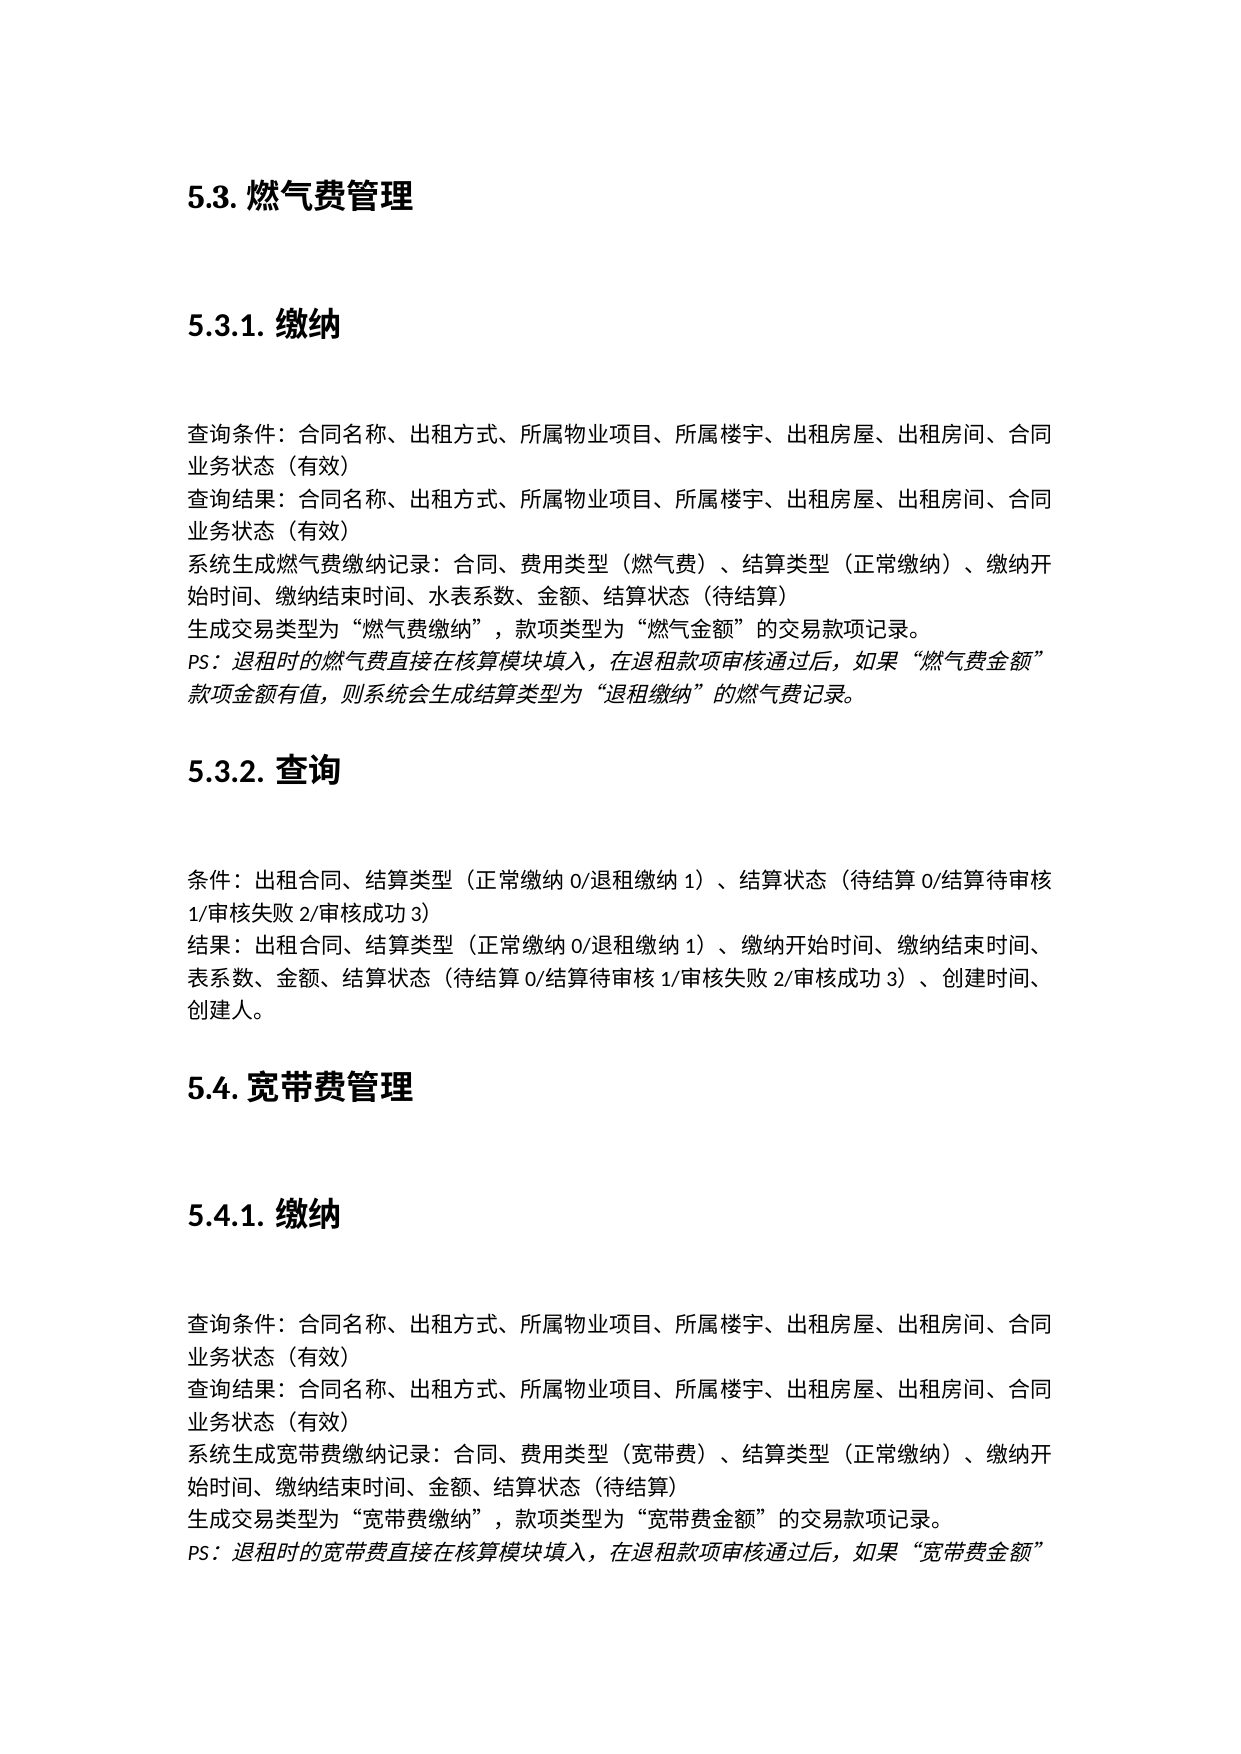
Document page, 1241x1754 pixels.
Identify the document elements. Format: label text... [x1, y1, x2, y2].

text PS：退租时的燃气费直接在核算模块填入，在退租款项审核通过后，如果“燃气费金额”款项金额有值，则系统会生成结算类型为“退租缴纳”的燃气费记录。 [187, 644, 1053, 709]
text PS：退租时的宽带费直接在核算模块填入，在退租款项审核通过后，如果“宽带费金额”款项金额有值，则系统会生成结算类型为“退租缴纳”的宽带费记录。 [187, 1534, 1053, 1567]
subtitle 燃气费管理 [187, 162, 1053, 227]
subtitle 查询 [187, 736, 1053, 801]
text 查询条件：合同名称、出租方式、所属物业项目、所属楼宇、出租房屋、出租房间、合同业务状态（有效） [187, 1307, 1053, 1372]
subtitle 宽带费管理 [187, 1053, 1053, 1118]
text 结果：出租合同、结算类型（正常缴纳0/退租缴纳1）、缴纳开始时间、缴纳结束时间、表系数、金额、结算状态（待结算0/结算待审核1/审核失败2/审核成功3）、创建时间、创建人。 [187, 928, 1053, 1026]
subtitle 缴纳 [187, 1180, 1053, 1245]
text 查询结果：合同名称、出租方式、所属物业项目、所属楼宇、出租房屋、出租房间、合同业务状态（有效） [187, 1372, 1053, 1437]
text 条件：出租合同、结算类型（正常缴纳0/退租缴纳1）、结算状态（待结算0/结算待审核1/审核失败2/审核成功3） [187, 863, 1053, 928]
text 系统生成宽带费缴纳记录：合同、费用类型（宽带费）、结算类型（正常缴纳）、缴纳开始时间、缴纳结束时间、金额、结算状态（待结算） [187, 1437, 1053, 1502]
text 系统生成燃气费缴纳记录：合同、费用类型（燃气费）、结算类型（正常缴纳）、缴纳开始时间、缴纳结束时间、水表系数、金额、结算状态（待结算） [187, 546, 1053, 611]
text 查询条件：合同名称、出租方式、所属物业项目、所属楼宇、出租房屋、出租房间、合同业务状态（有效） [187, 416, 1053, 481]
text 生成交易类型为“宽带费缴纳”，款项类型为“宽带费金额”的交易款项记录。 [187, 1502, 1053, 1534]
text 查询结果：合同名称、出租方式、所属物业项目、所属楼宇、出租房屋、出租房间、合同业务状态（有效） [187, 481, 1053, 546]
subtitle 缴纳 [187, 289, 1053, 354]
text 生成交易类型为“燃气费缴纳”，款项类型为“燃气金额”的交易款项记录。 [187, 611, 1053, 644]
